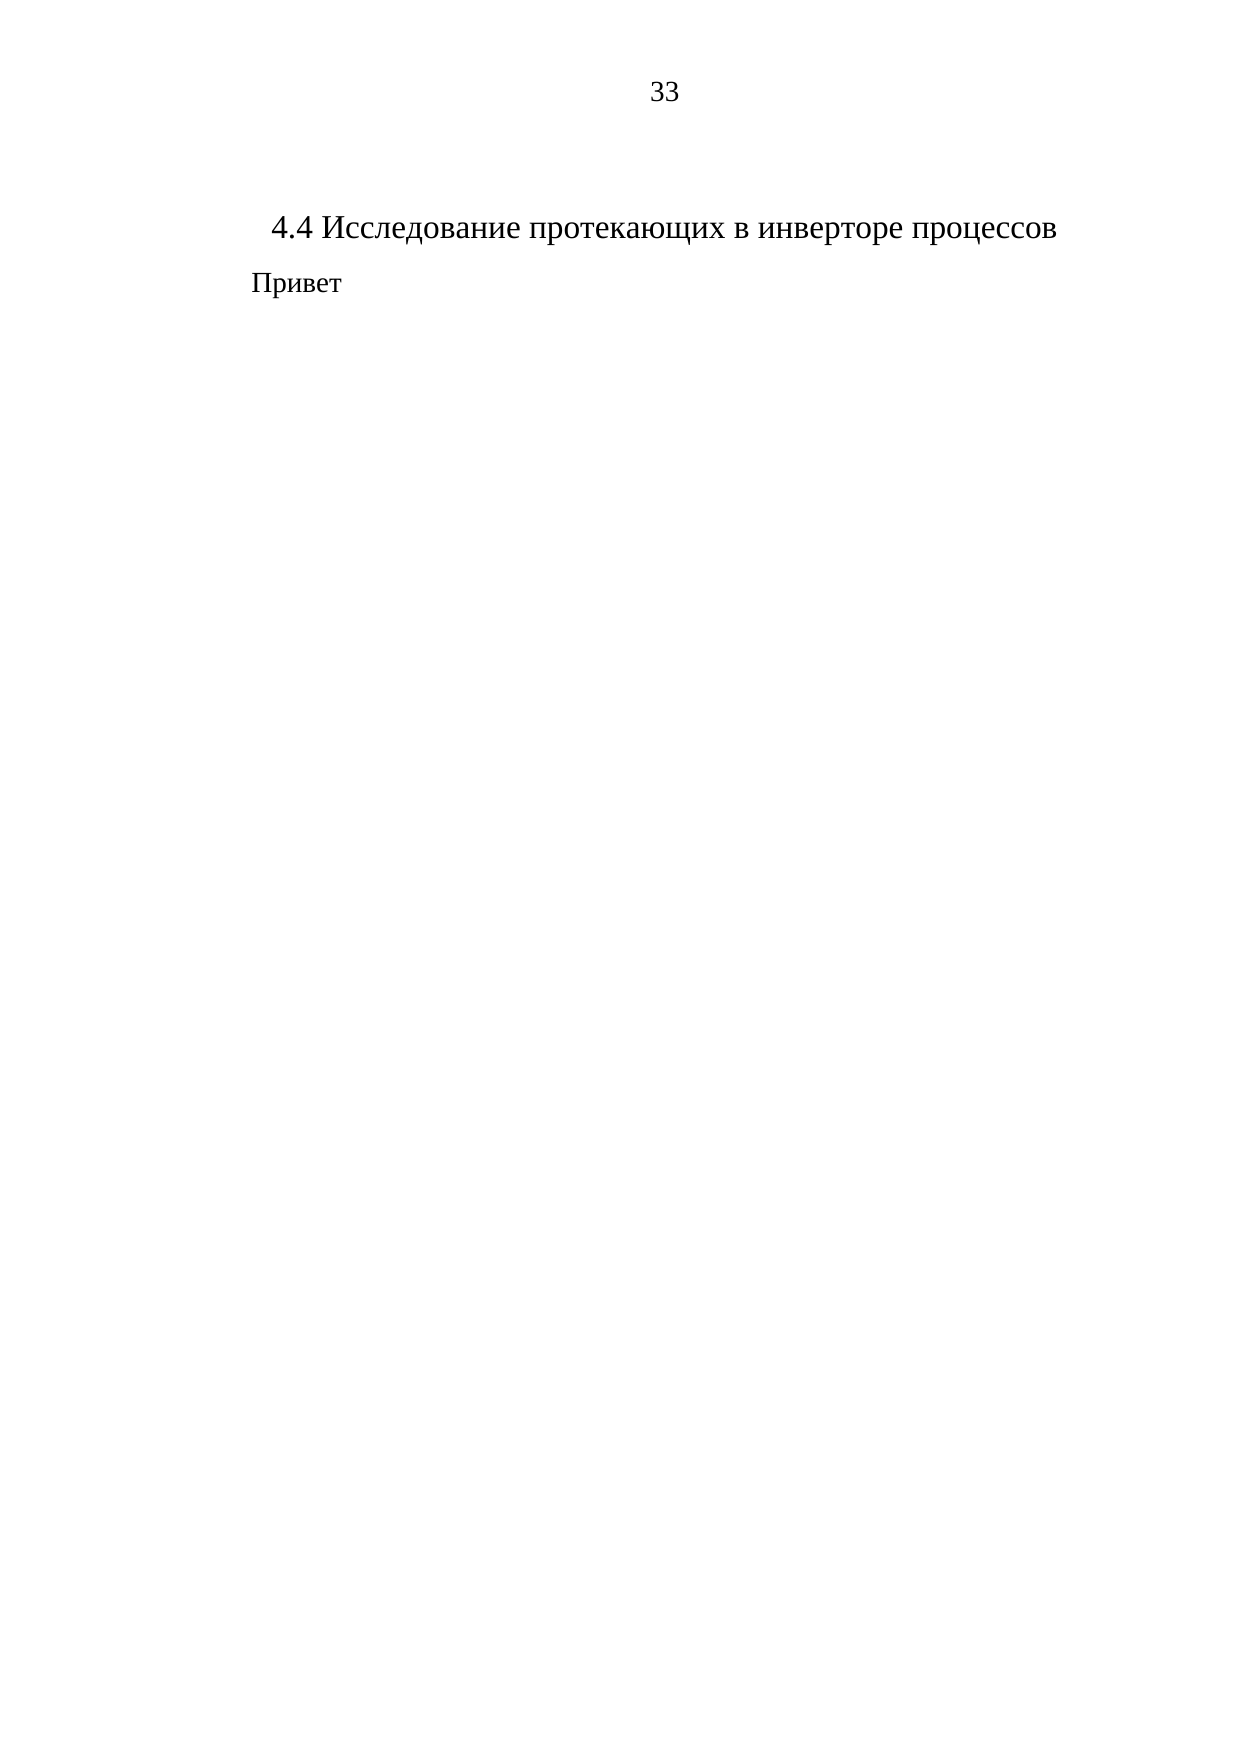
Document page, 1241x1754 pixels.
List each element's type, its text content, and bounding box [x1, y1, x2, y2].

text Привет [177, 265, 1152, 299]
subtitle 4.4 Исследование протекающих в инверторе процессов [177, 208, 1152, 246]
